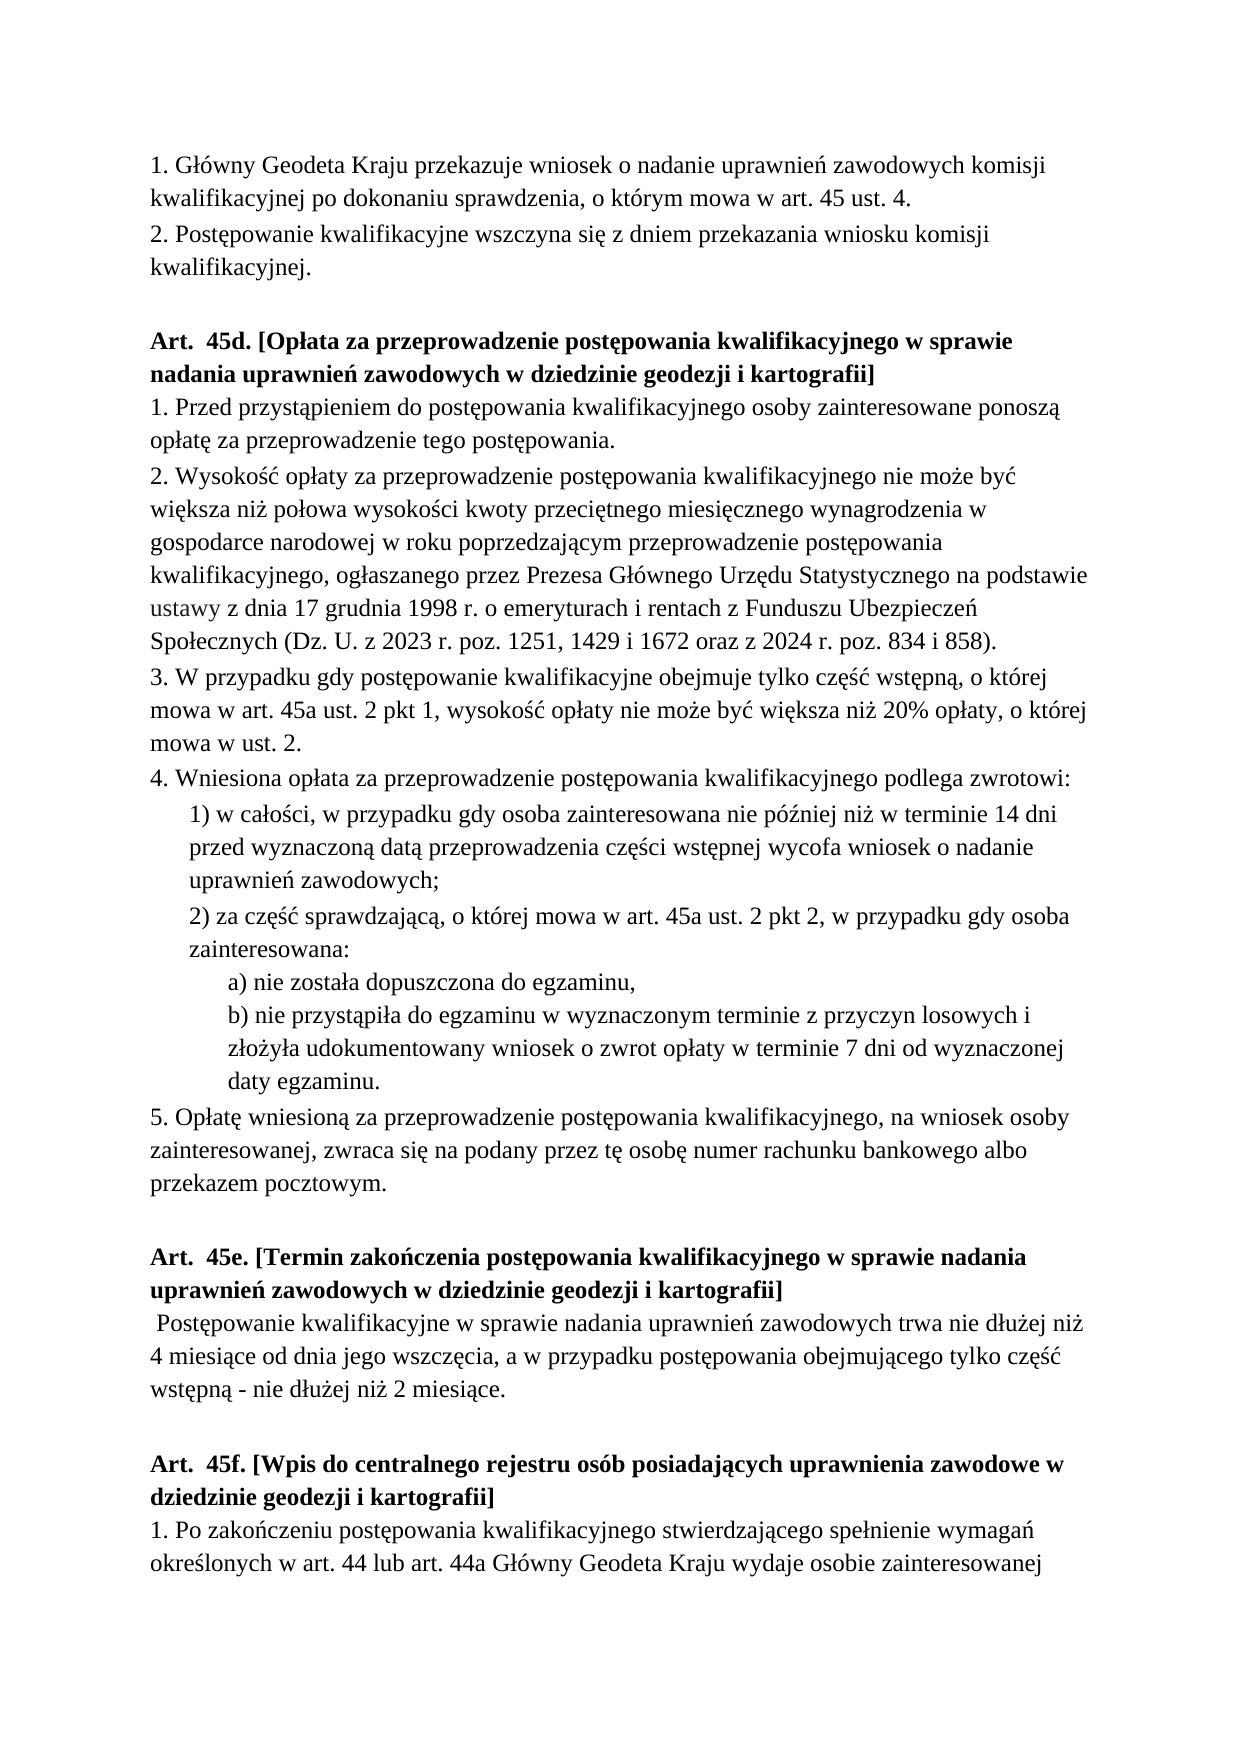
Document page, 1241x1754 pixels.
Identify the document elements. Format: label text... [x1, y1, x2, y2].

text a) nie została dopuszczona do egzaminu, [228, 967, 1090, 996]
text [150, 1515, 1090, 1577]
text 1) w całości, w przypadku gdy osoba zainteresowana nie później niż w terminie 14 dni przed wyznaczoną datą przeprowadzenia części wstępnej wycofa wniosek o nadanie uprawnień zawodowych; [189, 799, 1090, 894]
text Art. 45e. [Termin zakończenia postępowania kwalifikacyjnego w sprawie nadania uprawnień zawodowych w dziedzinie geodezji i kartografii] [150, 1242, 1090, 1304]
text 1. Przed przystąpieniem do postępowania kwalifikacyjnego osoby zainteresowane ponoszą opłatę za przeprowadzenie tego postępowania. [150, 392, 1090, 454]
text Art. 45f. [Wpis do centralnego rejestru osób posiadających uprawnienia zawodowe w dziedzinie geodezji i kartografii] [150, 1449, 1090, 1511]
text Postępowanie kwalifikacyjne w sprawie nadania uprawnień zawodowych trwa nie dłużej niż 4 miesiące od dnia jego wszczęcia, a w przypadku postępowania obejmującego tylko część wstępną - nie dłużej niż 2 miesiące. [150, 1308, 1090, 1403]
text b) nie przystąpiła do egzaminu w wyznaczonym terminie z przyczyn losowych i złożyła udokumentowany wniosek o zwrot opłaty w terminie 7 dni od wyznaczonej daty egzaminu. [228, 1000, 1090, 1095]
text 2. Postępowanie kwalifikacyjne wszczyna się z dniem przekazania wniosku komisji kwalifikacyjnej. [150, 219, 1090, 281]
text 1. Główny Geodeta Kraju przekazuje wniosek o nadanie uprawnień zawodowych komisji kwalifikacyjnej po dokonaniu sprawdzenia, o którym mowa w art. 45 ust. 4. [150, 150, 1090, 212]
text Art. 45d. [Opłata za przeprowadzenie postępowania kwalifikacyjnego w sprawie nadania uprawnień zawodowych w dziedzinie geodezji i kartografii] [150, 326, 1090, 388]
text 5. Opłatę wniesioną za przeprowadzenie postępowania kwalifikacyjnego, na wniosek osoby zainteresowanej, zwraca się na podany przez tę osobę numer rachunku bankowego albo przekazem pocztowym. [150, 1102, 1090, 1197]
text 3. W przypadku gdy postępowanie kwalifikacyjne obejmuje tylko część wstępną, o której mowa w art. 45a ust. 2 pkt 1, wysokość opłaty nie może być większa niż 20% opłaty, o której mowa w ust. 2. [150, 662, 1090, 757]
text 2. Wysokość opłaty za przeprowadzenie postępowania kwalifikacyjnego nie może być większa niż połowa wysokości kwoty przeciętnego miesięcznego wynagrodzenia w gospodarce narodowej w roku poprzedzającym przeprowadzenie postępowania kwalifikacyjnego, ogłaszanego przez Prezesa Głównego Urzędu Statystycznego na podstawie ustawy z dnia 17 grudnia 1998 r. o emeryturach i rentach z Funduszu Ubezpieczeń Społecznych (Dz. U. z 2023 r. poz. 1251, 1429 i 1672 oraz z 2024 r. poz. 834 i 858). [150, 461, 1090, 655]
text 2) za część sprawdzającą, o której mowa w art. 45a ust. 2 pkt 2, w przypadku gdy osoba zainteresowana: [189, 901, 1090, 963]
text 4. Wniesiona opłata za przeprowadzenie postępowania kwalifikacyjnego podlega zwrotowi: [150, 763, 1090, 792]
